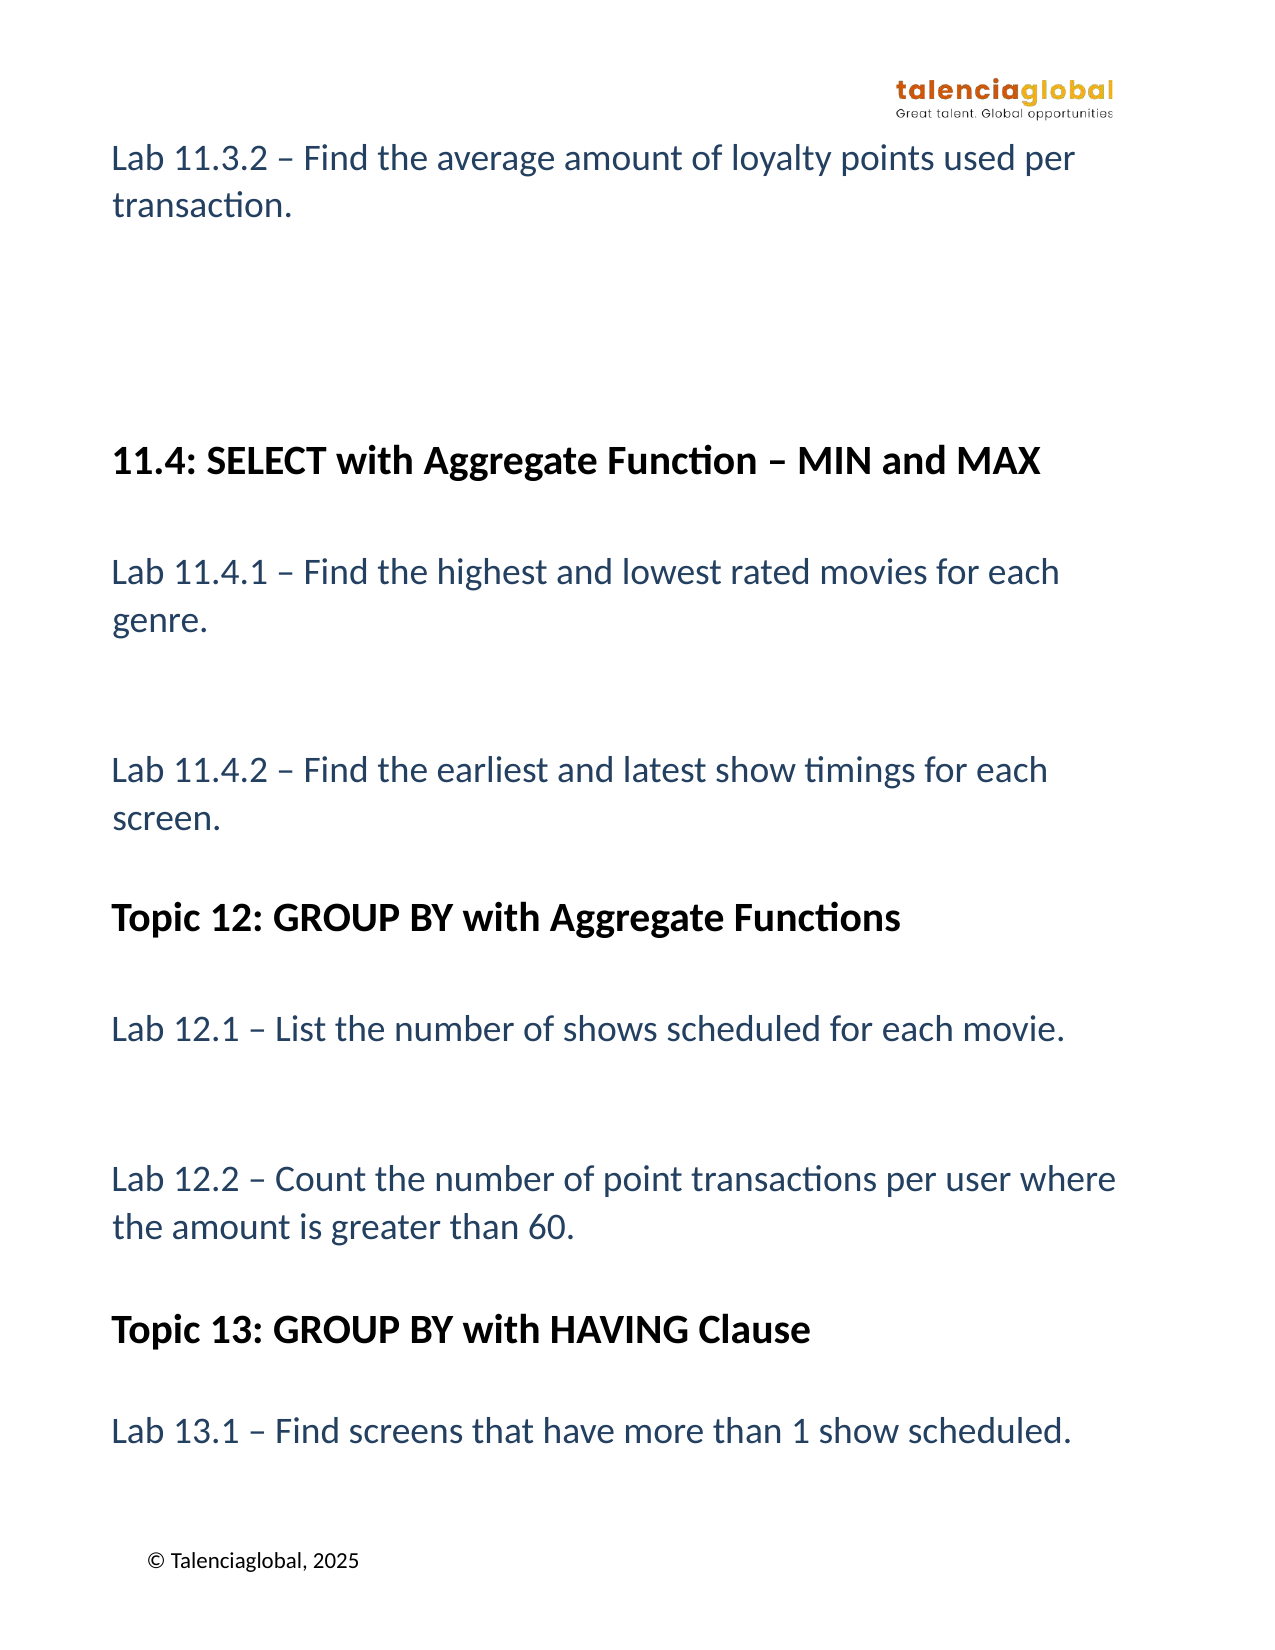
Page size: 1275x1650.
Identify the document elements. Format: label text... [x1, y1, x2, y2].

picture [148, 1550, 365, 1578]
subtitle Topic 13: GROUP BY with HAVING Clause [111, 1303, 1125, 1353]
text Lab 11.4.1 – Find the highest and lowest rated movies for each genre. [111, 548, 1125, 642]
text Lab 11.3.2 – Find the average amount of loyalty points used per transaction. [111, 133, 1125, 227]
picture [896, 77, 1113, 121]
text Lab 12.2 – Count the number of point transactions per user where the amount is greater than 60. [111, 1155, 1125, 1249]
text Lab 11.4.2 – Find the earliest and latest show timings for each screen. [111, 746, 1125, 839]
subtitle 11.4: SELECT with Aggregate Function – MIN and MAX [111, 434, 1125, 485]
text Lab 12.1 – List the number of shows scheduled for each movie. [111, 1005, 1125, 1051]
subtitle Topic 12: GROUP BY with Aggregate Functions [111, 891, 1125, 942]
text Lab 13.1 – Find screens that have more than 1 show scheduled. [111, 1407, 1125, 1453]
